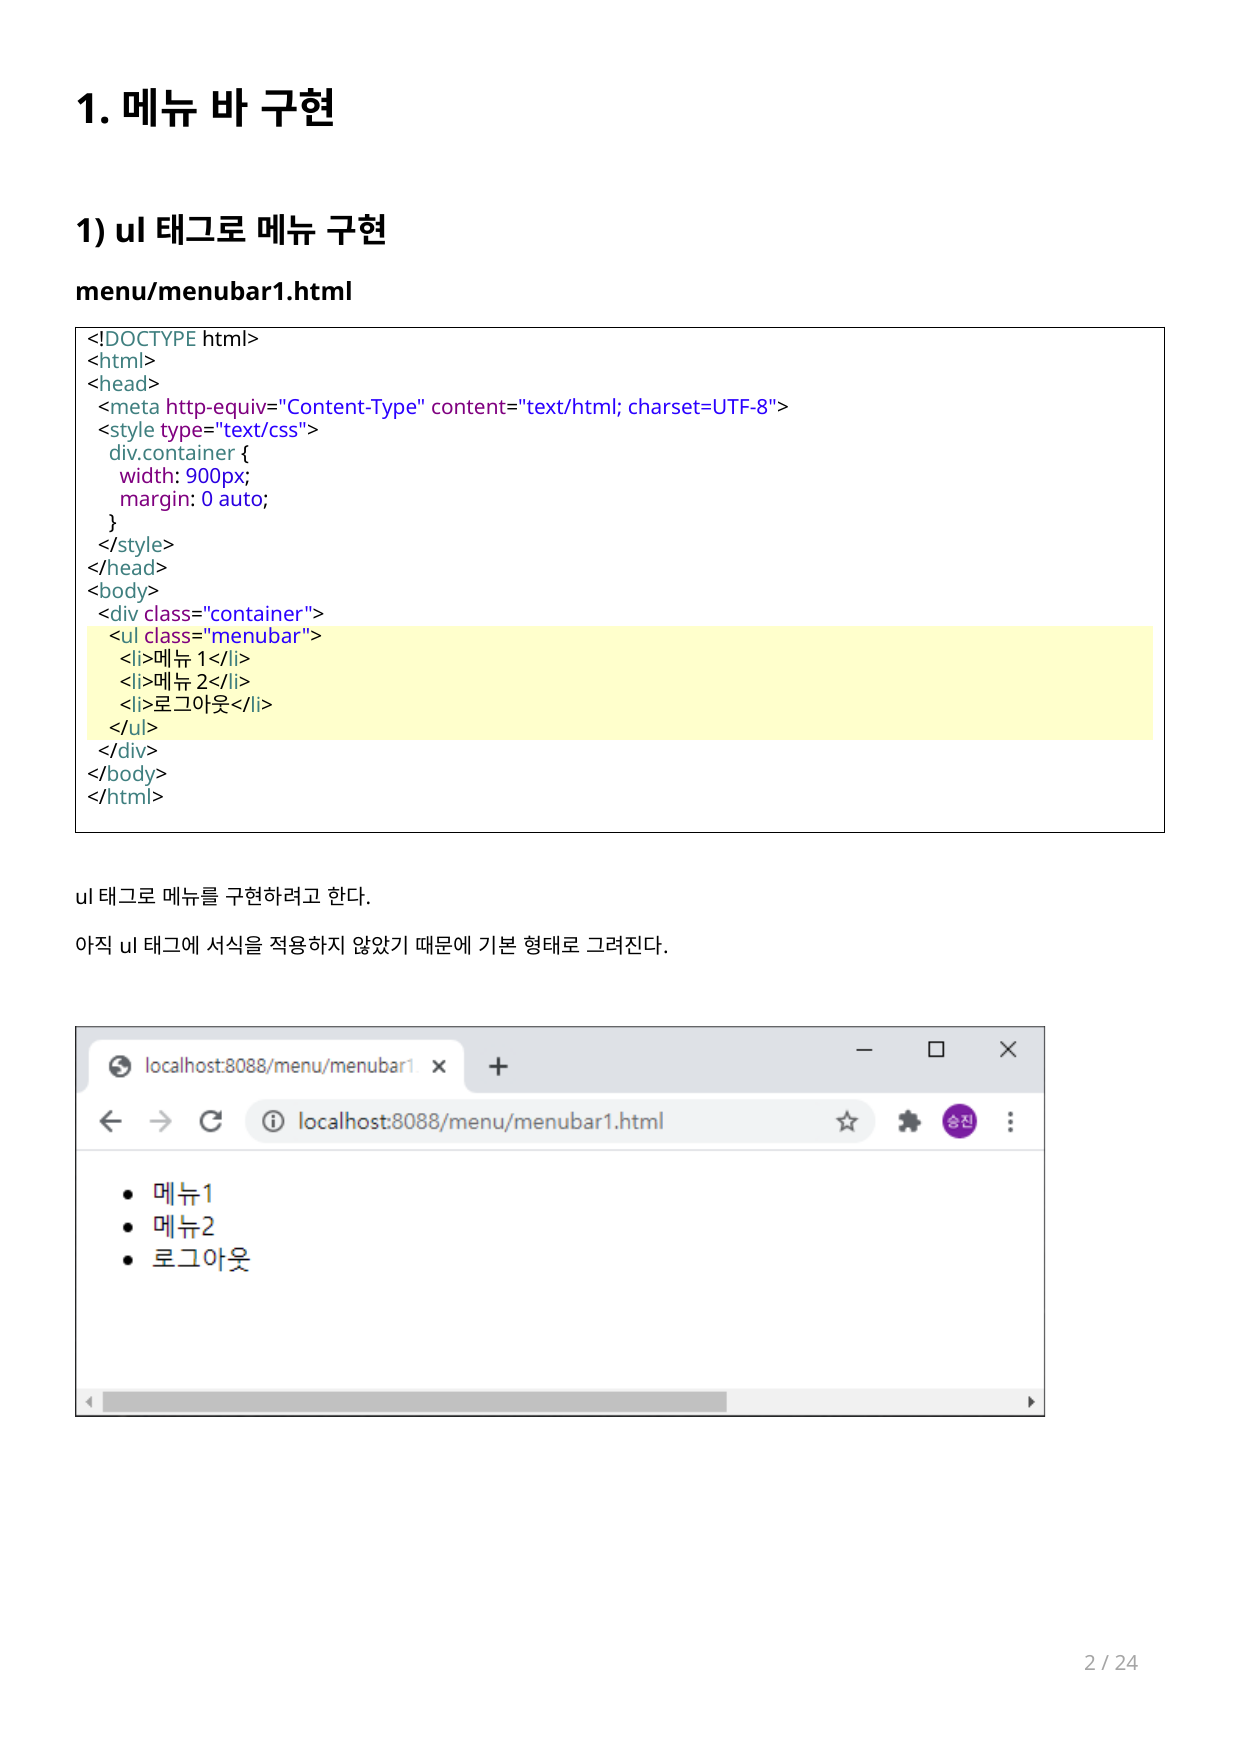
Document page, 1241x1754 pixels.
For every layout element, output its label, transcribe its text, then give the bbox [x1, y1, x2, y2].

subtitle menu/menubar1.html [75, 273, 1165, 307]
subtitle 메뉴 바 구현 [75, 75, 1165, 136]
table_header <!DOCTYPE html> <html> <head> <meta http-equiv="Content-Type" content="text/html; charset=UTF-8"> <style type="text/css"> div.container { width: 900px; margin: 0 auto; } </style> </head> <body> <div class="container"> <ul class="menubar"> <li>메뉴1</li> <li>메뉴2</li> <li>로그아웃</li> </ul> </div> </body> </html> [76, 328, 1164, 832]
text ul 태그로 메뉴를 구현하려고 한다. [75, 880, 1165, 911]
subtitle ul 태그로 메뉴 구현 [75, 204, 1165, 253]
picture [75, 1026, 1046, 1417]
text 아직 ul 태그에 서식을 적용하지 않았기 때문에 기본 형태로 그려진다. [75, 929, 1165, 960]
